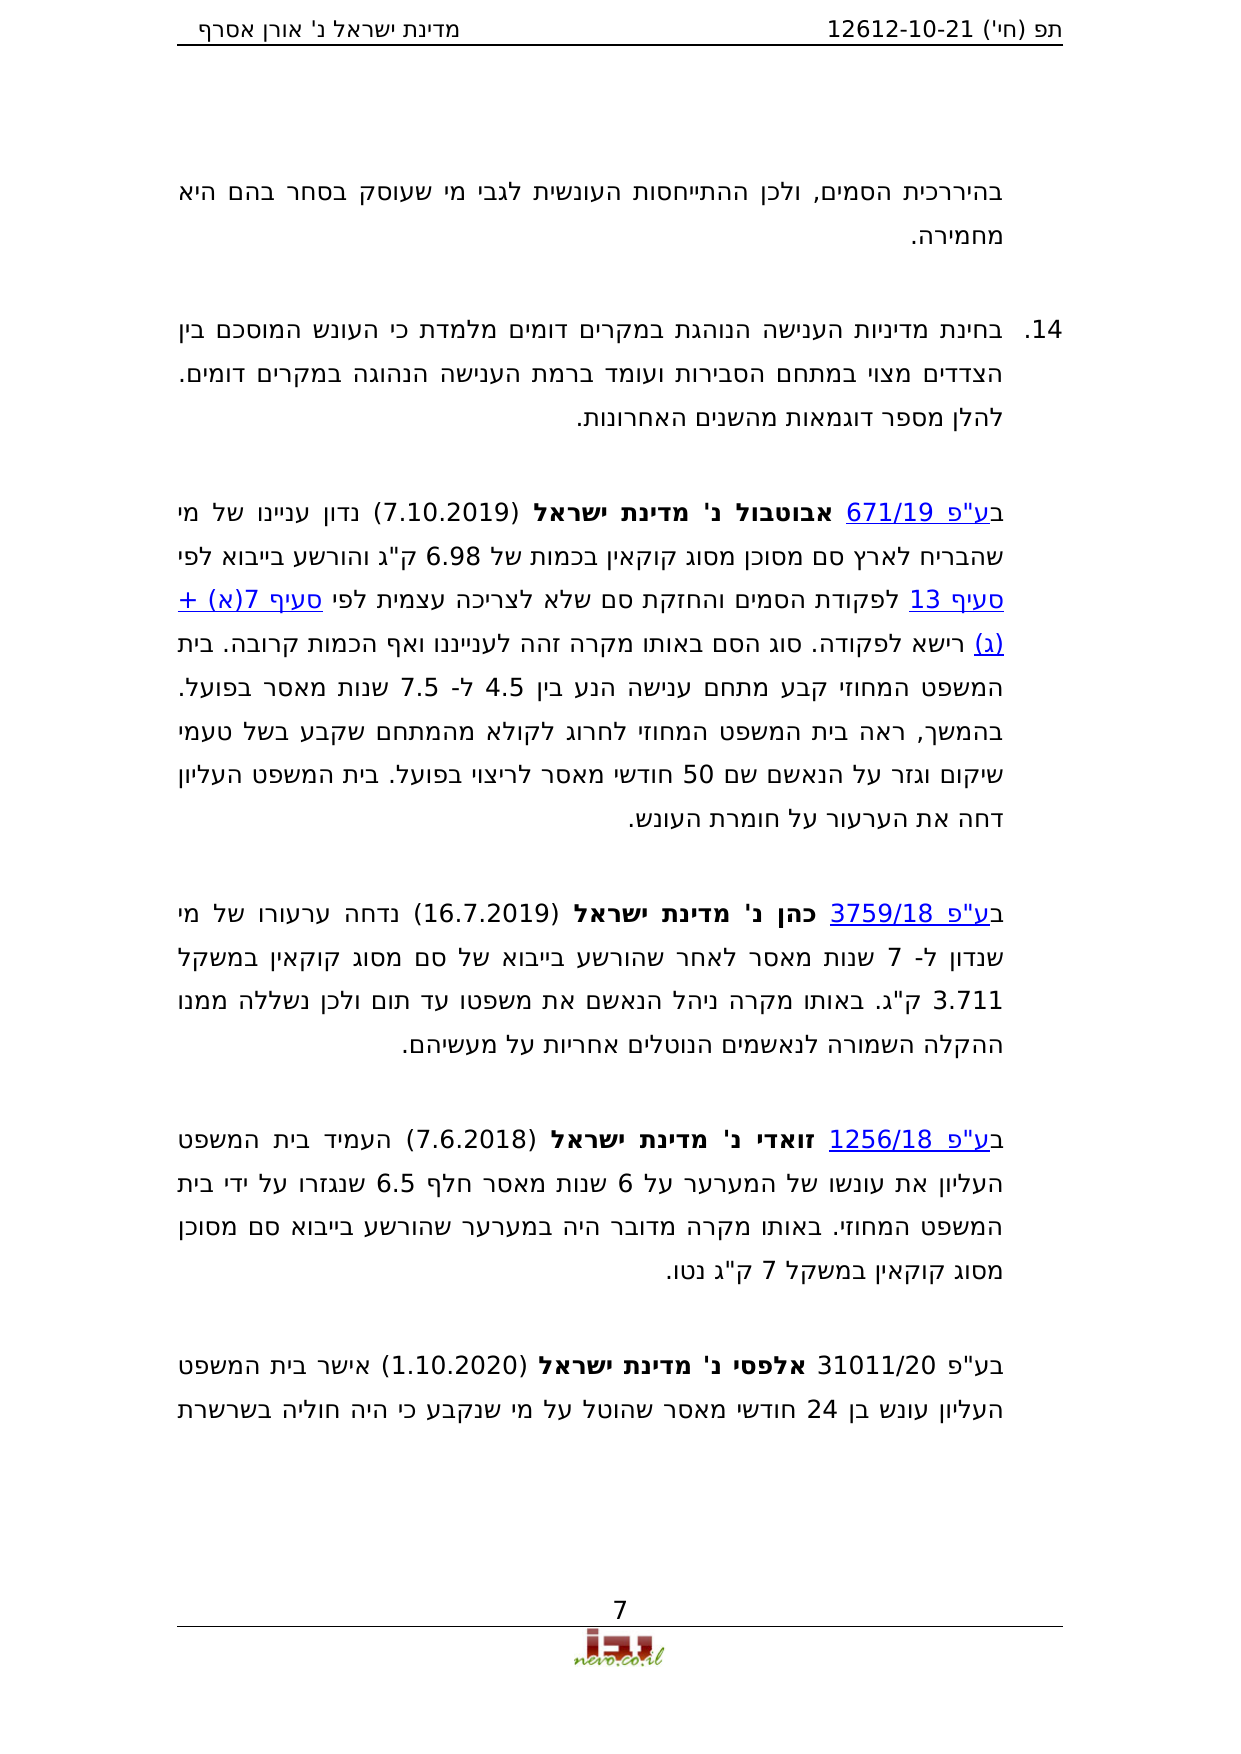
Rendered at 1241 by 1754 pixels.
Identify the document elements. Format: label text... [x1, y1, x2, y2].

picture [574, 1628, 666, 1667]
text בע"פ 671/19 אבוטבול נ' מדינת ישראל (7.10.2019) נדון עניינו של מי שהבריח לארץ סם מסוכן מסוג קוקאין בכמות של 6.98 ק"ג והורשע בייבוא לפי סעיף 13 לפקודת הסמים והחזקת סם שלא לצריכה עצמית לפי סעיף 7(א) + (ג) רישא לפקודה. סוג הסם באותו מקרה זהה לענייננו ואף הכמות קרובה. בית המשפט המחוזי קבע מתחם ענישה הנע בין 4.5 ל- 7.5 שנות מאסר בפועל. בהמשך, ראה בית המשפט המחוזי לחרוג לקולא מהמתחם שקבע בשל טעמי שיקום וגזר על הנאשם שם 50 חודשי מאסר לריצוי בפועל. בית המשפט העליון דחה את הערעור על חומרת העונש. [177, 498, 1063, 833]
text 14. בחינת מדיניות הענישה הנוהגת במקרים דומים מלמדת כי העונש המוסכם בין הצדדים מצוי במתחם הסבירות ועומד ברמת הענישה הנהוגה במקרים דומים. להלן מספר דוגמאות מהשנים האחרונות. [177, 316, 1063, 432]
text בע"פ 1256/18 זואדי נ' מדינת ישראל (7.6.2018) העמיד בית המשפט העליון את עונשו של המערער על 6 שנות מאסר חלף 6.5 שנגזרו על ידי בית המשפט המחוזי. באותו מקרה מדובר היה במערער שהורשע בייבוא סם מסוכן מסוג קוקאין במשקל 7 ק"ג נטו. [177, 1125, 1063, 1286]
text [177, 177, 1063, 250]
text בע"פ 3759/18 כהן נ' מדינת ישראל (16.7.2019) נדחה ערעורו של מי שנדון ל- 7 שנות מאסר לאחר שהורשע בייבוא של סם מסוג קוקאין במשקל 3.711 ק"ג. באותו מקרה ניהל הנאשם את משפטו עד תום ולכן נשללה ממנו ההקלה השמורה לנאשמים הנוטלים אחריות על מעשיהם. [177, 899, 1063, 1059]
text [177, 1351, 1063, 1424]
